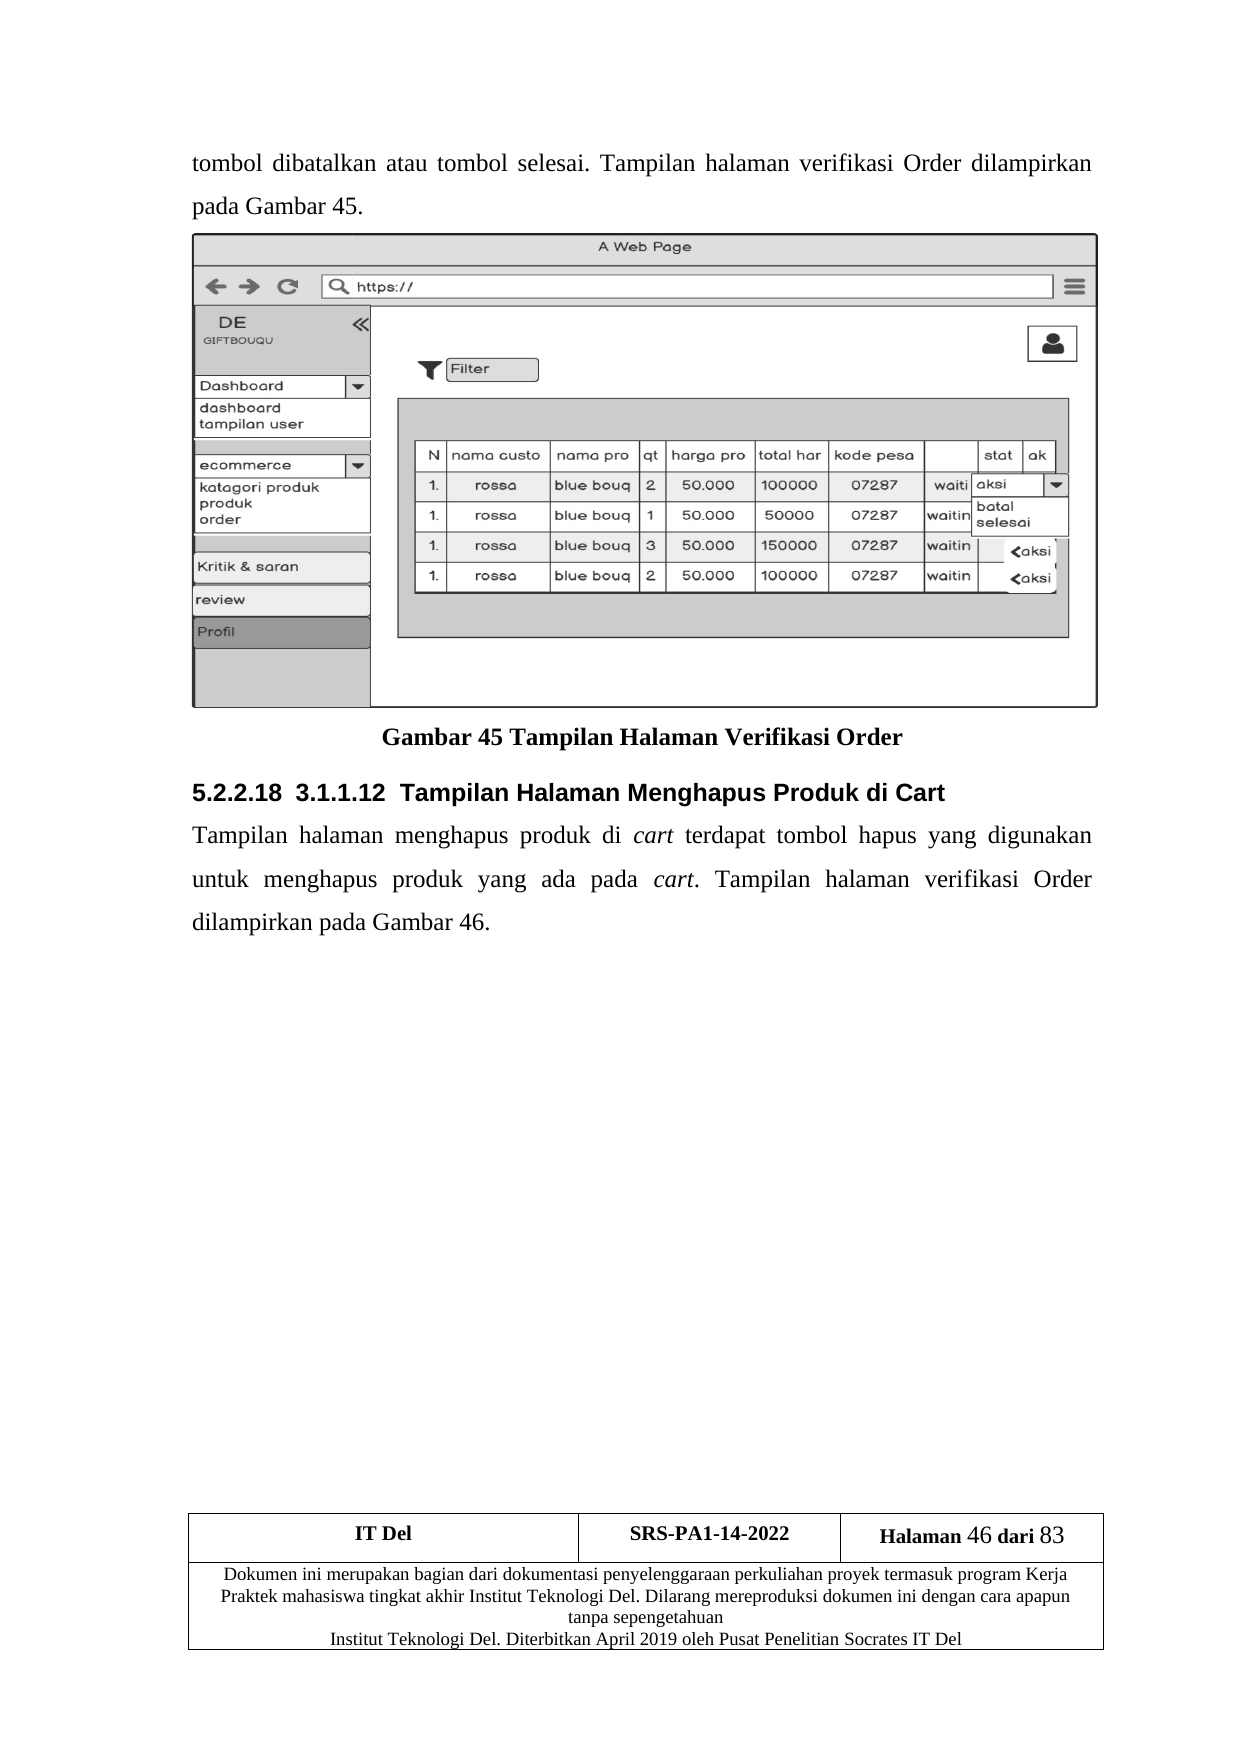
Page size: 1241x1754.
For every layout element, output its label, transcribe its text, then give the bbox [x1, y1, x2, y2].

text Tampilan halaman menghapus produk di cart terdapat tombol hapus yang digunakan untuk menghapus produk yang ada pada cart. Tampilan halaman verifikasi Order dilampirkan pada Gambar 46. [192, 821, 1092, 936]
subtitle 3.1.1.12 Tampilan Halaman Menghapus Produk di Cart [192, 777, 1092, 806]
picture [191, 233, 1098, 708]
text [192, 148, 1092, 219]
text Gambar 45 Tampilan Halaman Verifikasi Order [192, 722, 1092, 751]
